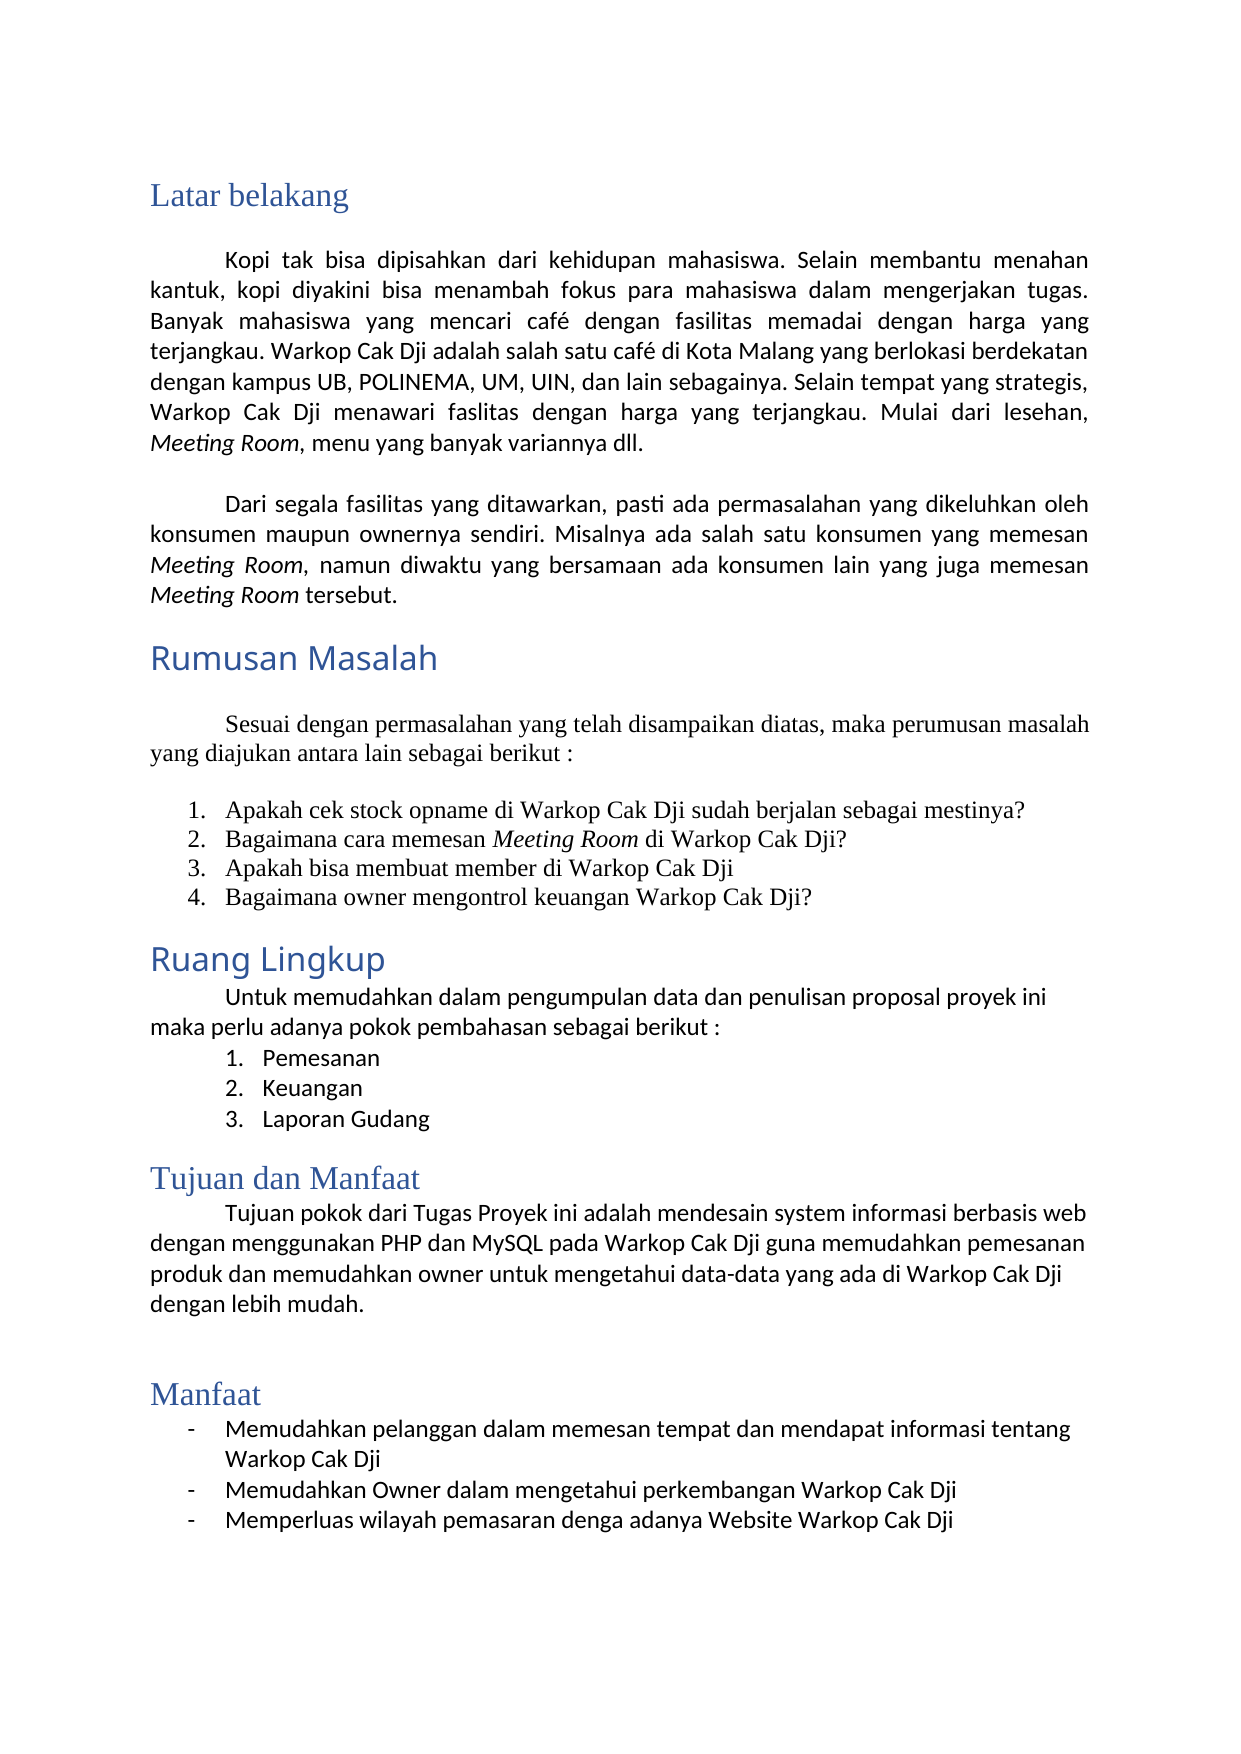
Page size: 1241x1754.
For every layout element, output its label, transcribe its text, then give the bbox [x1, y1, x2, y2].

subtitle Tujuan dan Manfaat [150, 1158, 1090, 1197]
list Pemesanan [225, 1042, 1090, 1072]
text Untuk memudahkan dalam pengumpulan data dan penulisan proposal proyek ini maka perlu adanya pokok pembahasan sebagai berikut : [150, 981, 1090, 1042]
list Apakah cek stock opname di Warkop Cak Dji sudah berjalan sebagai mestinya? [187, 796, 1090, 824]
list Apakah bisa membuat member di Warkop Cak Dji [187, 853, 1090, 882]
list Memperluas wilayah pemasaran denga adanya Website Warkop Cak Dji [187, 1504, 1090, 1535]
list Laporan Gudang [225, 1103, 1090, 1133]
text Kopi tak bisa dipisahkan dari kehidupan mahasiswa. Selain membantu menahan kantuk, kopi diyakini bisa menambah fokus para mahasiswa dalam mengerjakan tugas. Banyak mahasiswa yang mencari café dengan fasilitas memadai dengan harga yang terjangkau. Warkop Cak Dji adalah salah satu café di Kota Malang yang berlokasi berdekatan dengan kampus UB, POLINEMA, UM, UIN, dan lain sebagainya. Selain tempat yang strategis, Warkop Cak Dji menawari faslitas dengan harga yang terjangkau. Mulai dari lesehan, Meeting Room, menu yang banyak variannya dll. [150, 244, 1090, 457]
list Bagaimana owner mengontrol keuangan Warkop Cak Dji? [187, 882, 1090, 911]
list Bagaimana cara memesan Meeting Room di Warkop Cak Dji? [187, 824, 1090, 853]
subtitle Rumusan Masalah [150, 635, 1090, 681]
text Tujuan pokok dari Tugas Proyek ini adalah mendesain system informasi berbasis web dengan menggunakan PHP dan MySQL pada Warkop Cak Dji guna memudahkan pemesanan produk dan memudahkan owner untuk mengetahui data-data yang ada di Warkop Cak Dji dengan lebih mudah. [150, 1197, 1090, 1319]
text Dari segala fasilitas yang ditawarkan, pasti ada permasalahan yang dikeluhkan oleh konsumen maupun ownernya sendiri. Misalnya ada salah satu konsumen yang memesan Meeting Room, namun diwaktu yang bersamaan ada konsumen lain yang juga memesan Meeting Room tersebut. [150, 488, 1090, 610]
subtitle Manfaat [150, 1374, 1090, 1413]
list Keuangan [225, 1072, 1090, 1103]
list Memudahkan pelanggan dalam memesan tempat dan mendapat informasi tentang Warkop Cak Dji [187, 1413, 1090, 1474]
text Sesuai dengan permasalahan yang telah disampaikan diatas, maka perumusan masalah yang diajukan antara lain sebagai berikut : [150, 709, 1090, 767]
subtitle Ruang Lingkup [150, 936, 1090, 981]
subtitle Latar belakang [150, 175, 1090, 213]
list Memudahkan Owner dalam mengetahui perkembangan Warkop Cak Dji [187, 1474, 1090, 1504]
